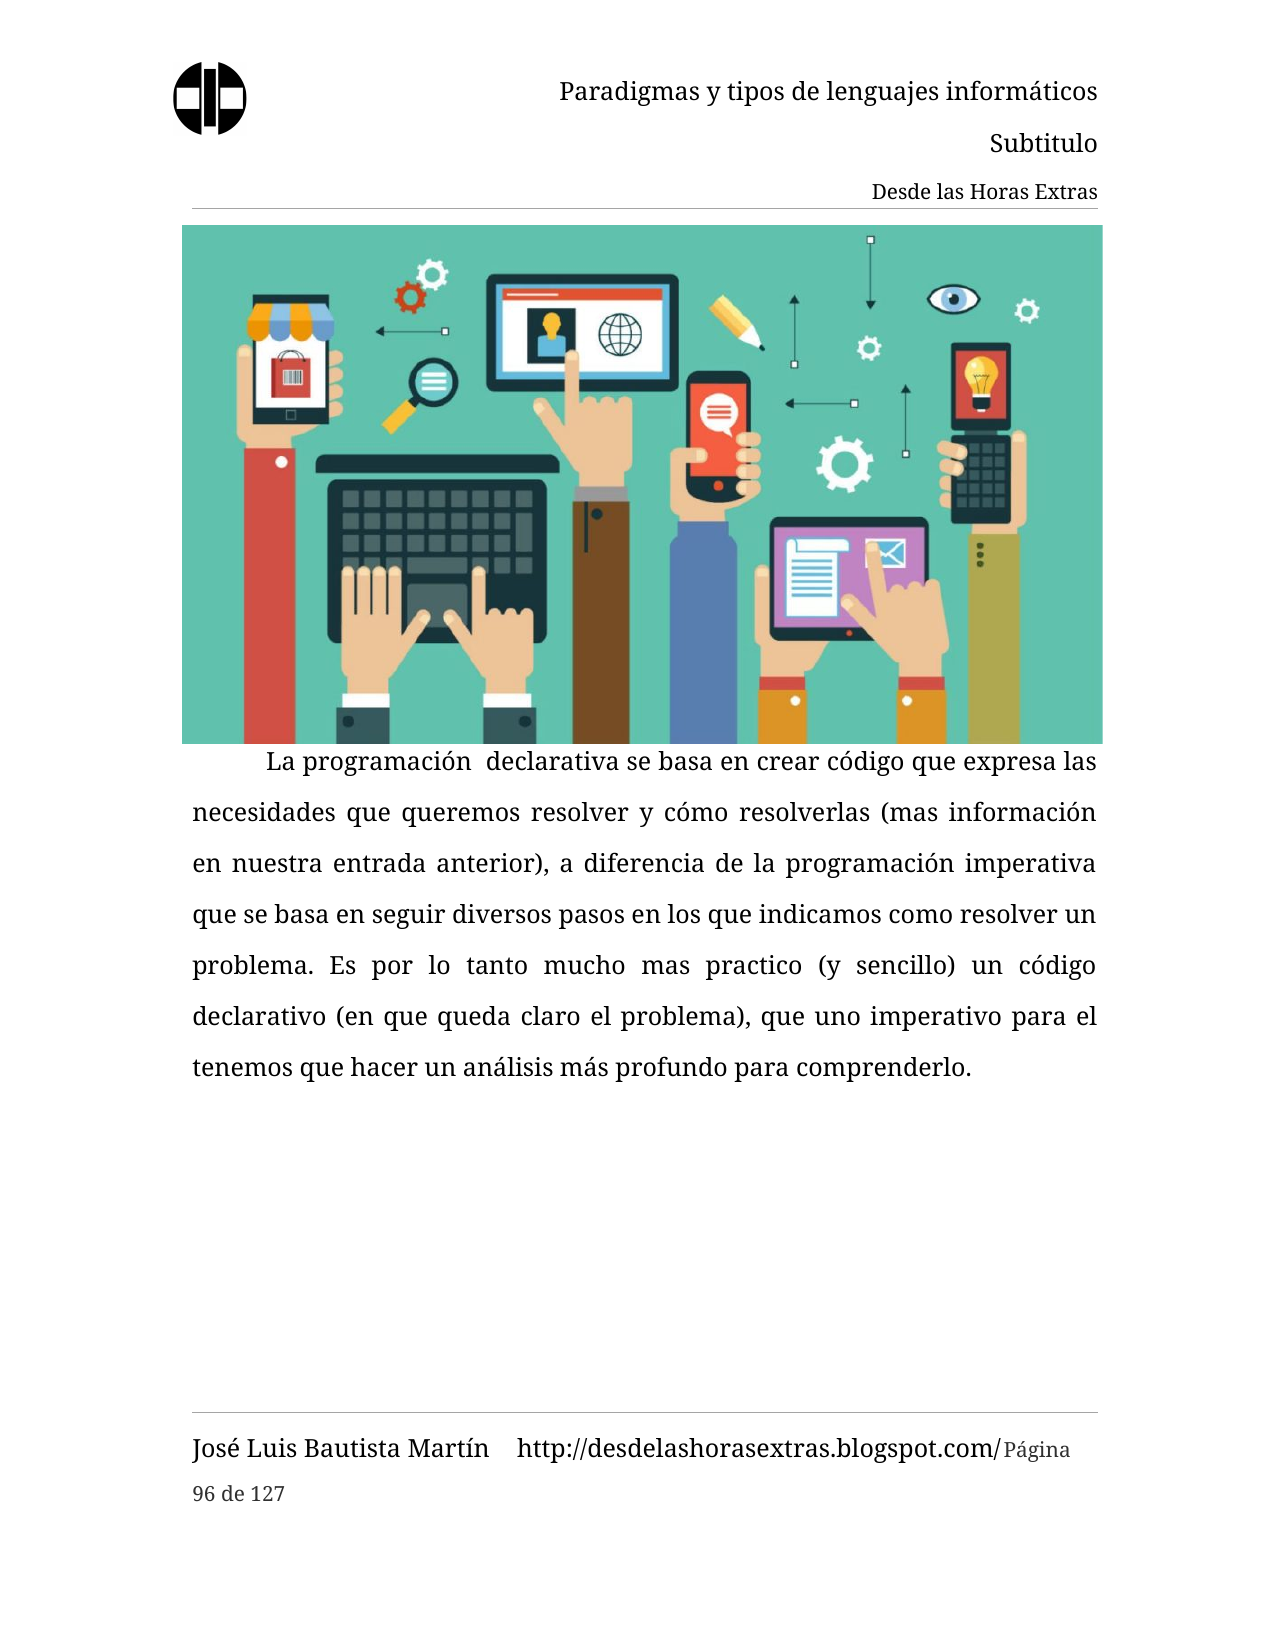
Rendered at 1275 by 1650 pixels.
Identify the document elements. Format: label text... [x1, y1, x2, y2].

text La programación declarativa se basa en crear código que expresa las necesidades que queremos resolver y cómo resolverlas (mas información en nuestra entrada anterior), a diferencia de la programación imperativa que se basa en seguir diversos pasos en los que indicamos como resolver un problema. Es por lo tanto mucho mas practico (y sencillo) un código declarativo (en que queda claro el problema), que uno imperativo para el tenemos que hacer un análisis más profundo para comprenderlo. [192, 744, 1098, 1083]
picture [182, 225, 1103, 744]
picture [173, 62, 247, 136]
